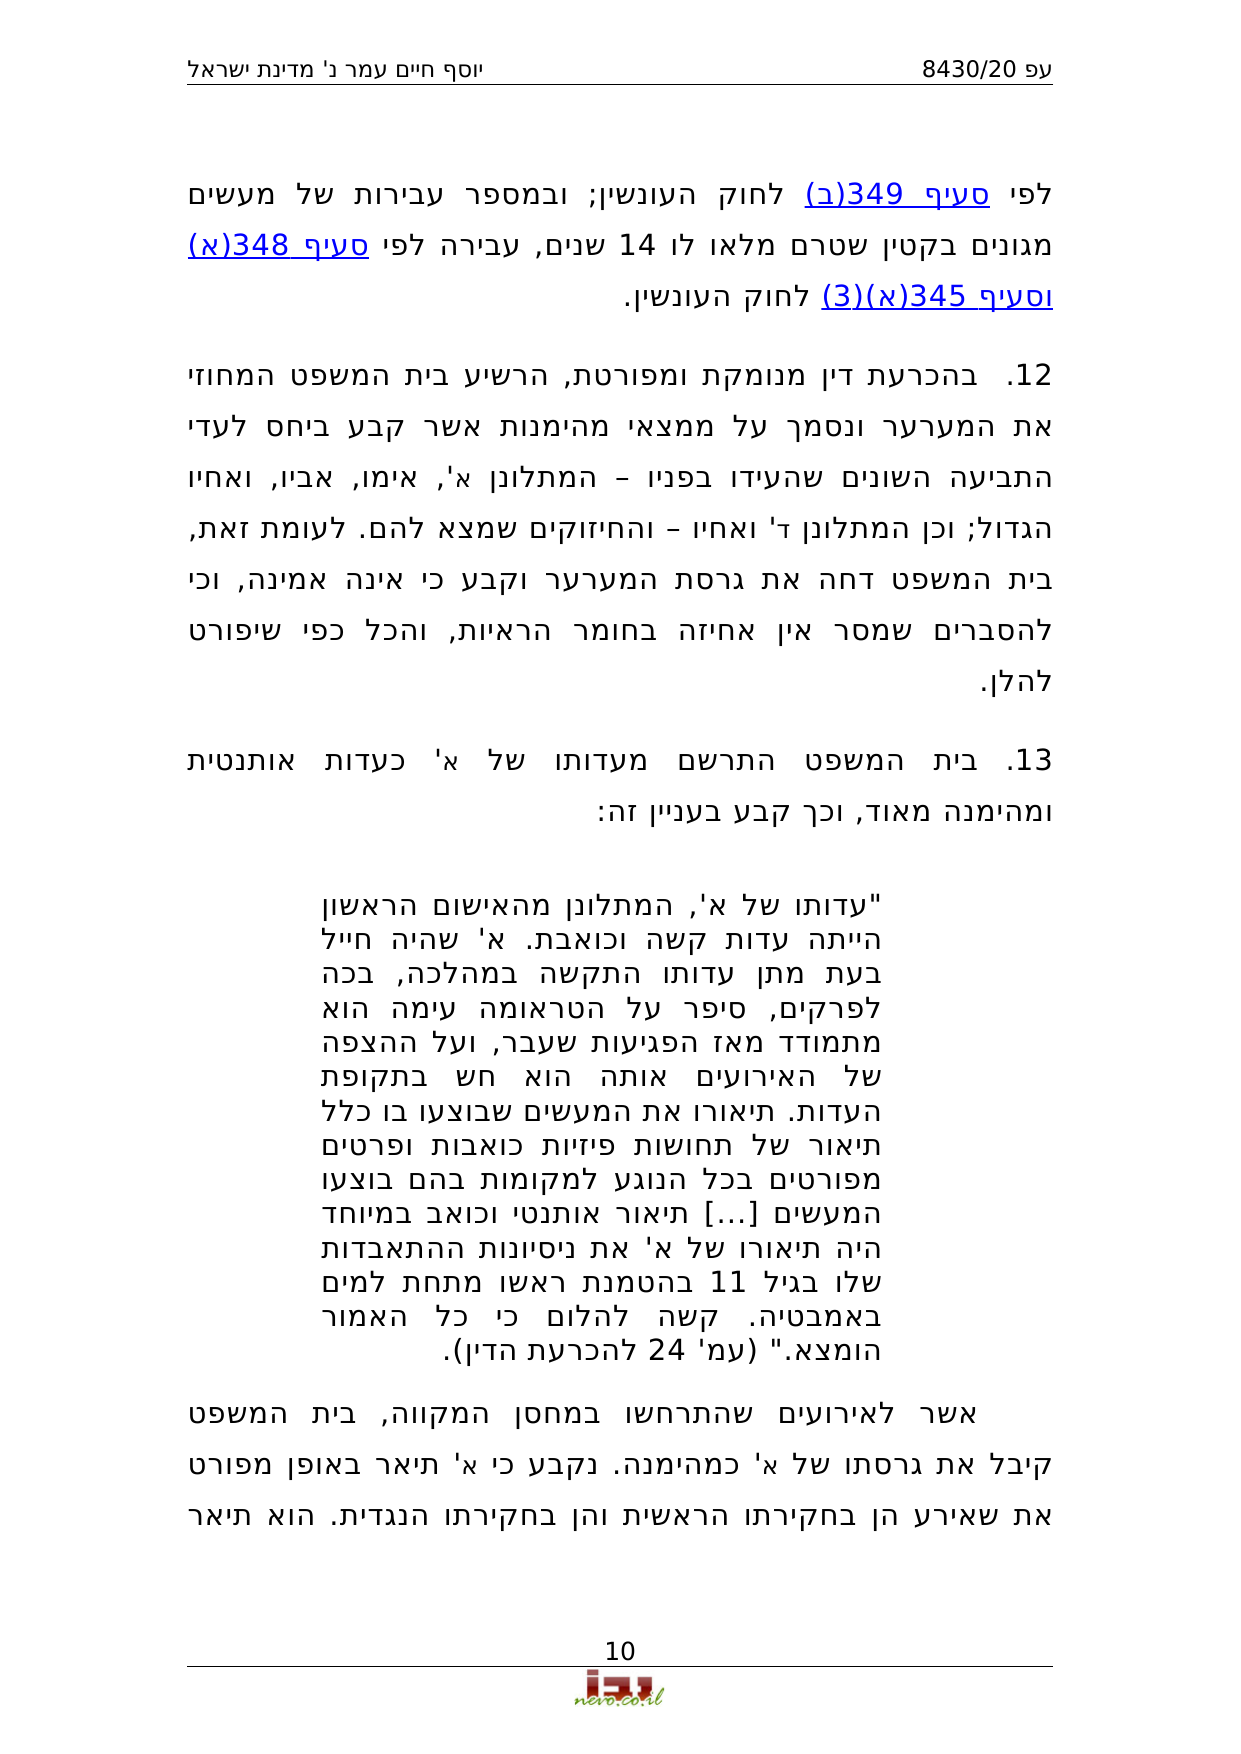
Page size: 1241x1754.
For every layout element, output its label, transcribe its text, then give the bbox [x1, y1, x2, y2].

text 12. בהכרעת דין מנומקת ומפורטת, הרשיע בית המשפט המחוזי את המערער ונסמך על ממצאי מהימנות אשר קבע ביחס לעדי התביעה השונים שהעידו בפניו – המתלונן א', אימו, אביו, ואחיו הגדול; וכן המתלונן ד' ואחיו – והחיזוקים שמצא להם. לעומת זאת, בית המשפט דחה את גרסת המערער וקבע כי אינה אמינה, וכי להסברים שמסר אין אחיזה בחומר הראיות, והכל כפי שיפורט להלן. [187, 358, 1053, 698]
picture [574, 1669, 666, 1707]
text "עדותו של א', המתלונן מהאישום הראשון הייתה עדות קשה וכואבת. א' שהיה חייל בעת מתן עדותו התקשה במהלכה, בכה לפרקים, סיפר על הטראומה עימה הוא מתמודד מאז הפגיעות שעבר, ועל ההצפה של האירועים אותה הוא חש בתקופת העדות. תיאורו את המעשים שבוצעו בו כלל תיאור של תחושות פיזיות כואבות ופרטים מפורטים בכל הנוגע למקומות בהם בוצעו המעשים [...] תיאור אותנטי וכואב במיוחד היה תיאורו של א' את ניסיונות ההתאבדות שלו בגיל 11 בהטמנת ראשו מתחת למים באמבטיה. קשה להלום כי כל האמור הומצא." (עמ' 24 להכרעת הדין). [321, 888, 882, 1368]
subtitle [187, 1396, 1053, 1532]
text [187, 177, 1053, 313]
text 13. בית המשפט התרשם מעדותו של א' כעדות אותנטית ומהימנה מאוד, וכך קבע בעניין זה: [187, 743, 1053, 828]
